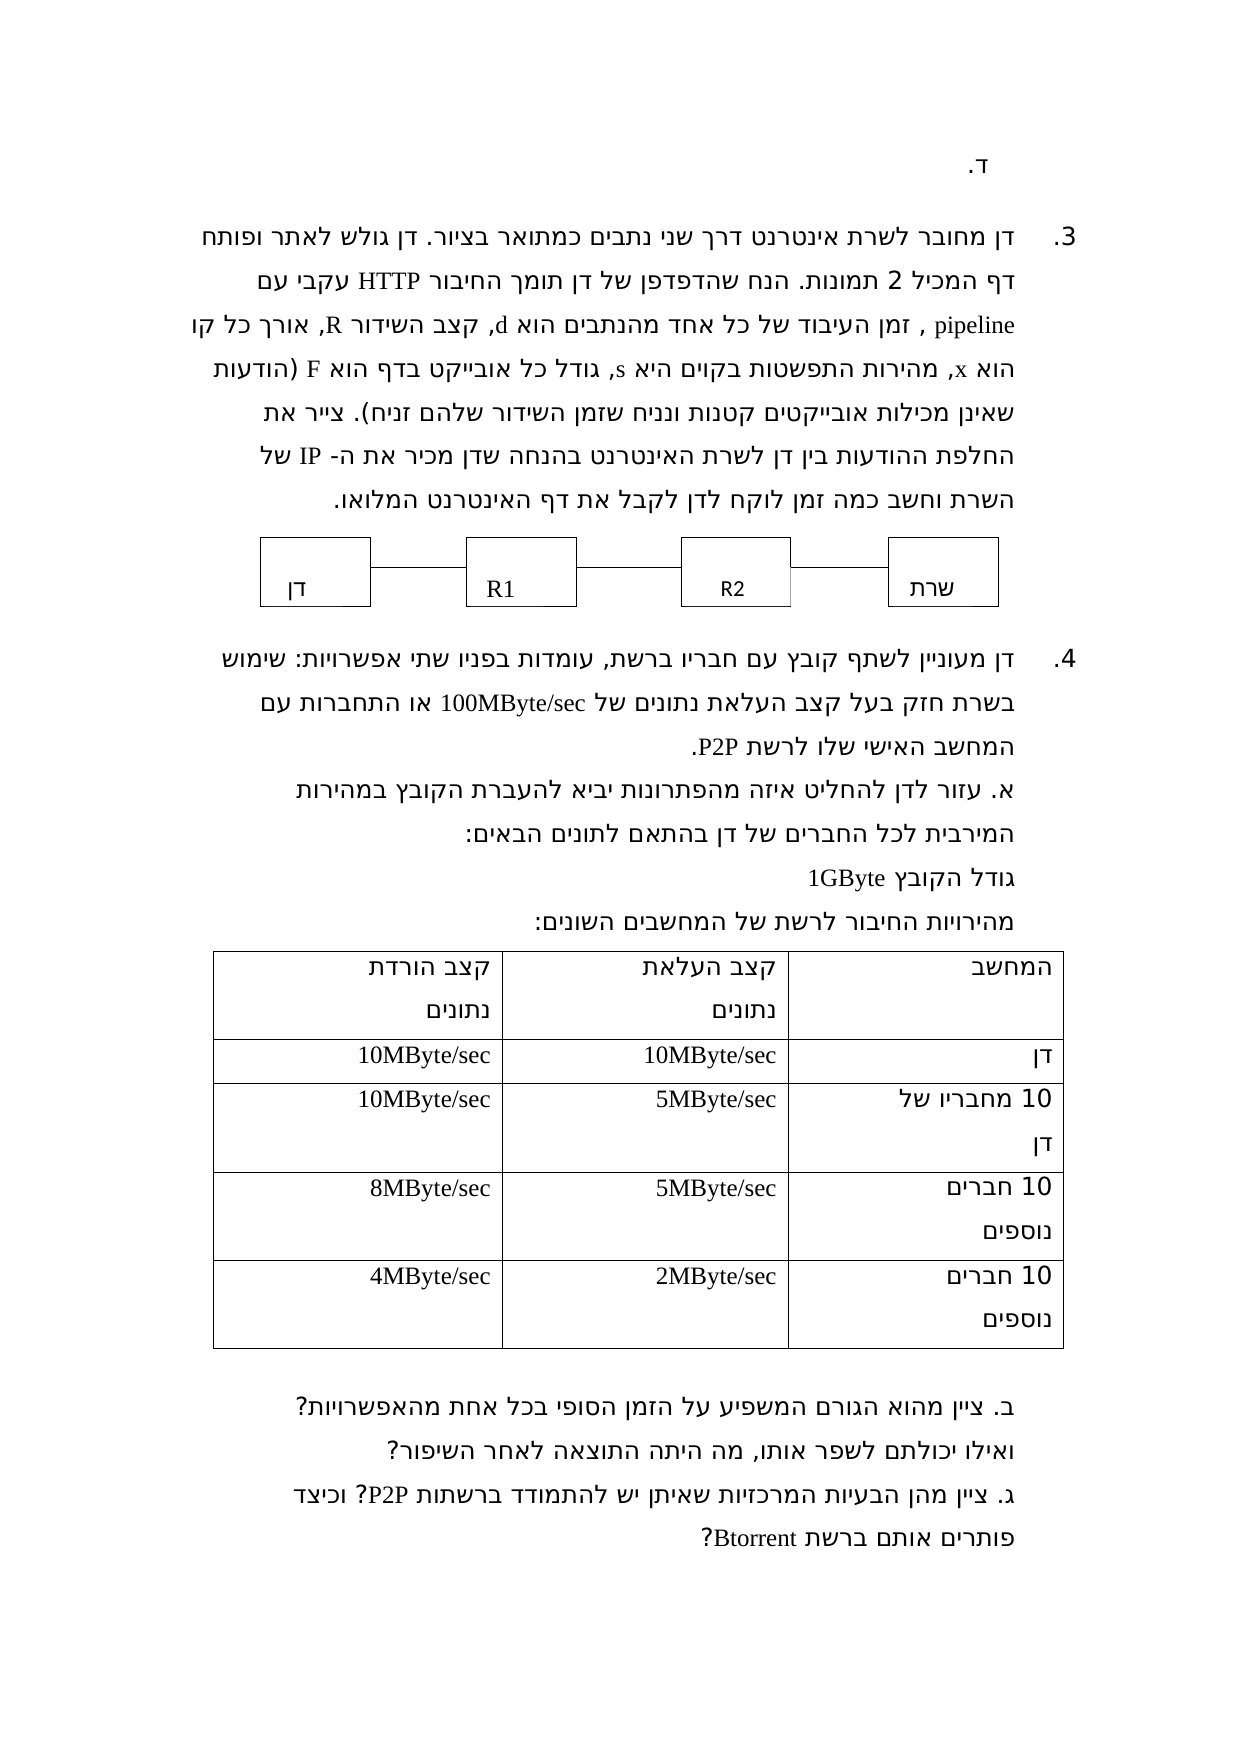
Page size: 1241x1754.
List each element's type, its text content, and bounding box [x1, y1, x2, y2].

table_cell 2MByte/sec [503, 1261, 788, 1348]
text מהירויות החיבור לרשת של המחשבים השונים: [262, 907, 1015, 936]
table_cell 5MByte/sec [503, 1173, 788, 1260]
list דן מעוניין לשתף קובץ עם חבריו ברשת, עומדות בפניו שתי אפשרויות: שימוש בשרת חזק בעל קצב העלאת נתונים של 100MByte/sec או התחברות עם המחשב האישי שלו לרשת P2P. [187, 644, 1053, 761]
table_cell 5MByte/sec [503, 1084, 788, 1172]
table_header קצב הורדת נתונים [214, 952, 502, 1039]
table_cell 10MByte/sec [214, 1040, 502, 1083]
text א. עזור לדן להחליט איזה מהפתרונות יביא להעברת הקובץ במהירות המירבית לכל החברים של דן בהתאם לתונים הבאים: [262, 776, 1015, 848]
table_cell 10MByte/sec [503, 1040, 788, 1083]
text ג. ציין מהן הבעיות המרכזיות שאיתן יש להתמודד ברשתות P2P? וכיצד פותרים אותם ברשת Btorrent? [262, 1480, 1015, 1553]
list דן מחובר לשרת אינטרנט דרך שני נתבים כמתואר בציור. דן גולש לאתר ופותח דף המכיל 2 תמונות. הנח שהדפדפן של דן תומך החיבור HTTP עקבי עם pipeline , זמן העיבוד של כל אחד מהנתבים הוא d, קצב השידור R, אורך כל קו הוא x, מהירות התפשטות בקוים היא s, גודל כל אובייקט בדף הוא F (הודעות שאינן מכילות אובייקטים קטנות ונניח שזמן השידור שלהם זניח). צייר את החלפת ההודעות בין דן לשרת האינטרנט בהנחה שדן מכיר את ה- IP של השרת וחשב כמה זמן לוקח לדן לקבל את דף האינטרנט המלואו. [187, 222, 1053, 514]
table_cell 10 חברים נוספים [789, 1261, 1063, 1348]
table_cell 8MByte/sec [214, 1173, 502, 1260]
table_cell 4MByte/sec [214, 1261, 502, 1348]
table_cell 10 חברים נוספים [789, 1173, 1063, 1260]
table_cell 10 מחבריו של דן [789, 1084, 1063, 1172]
table_header המחשב [789, 952, 1063, 1039]
table_cell דן [789, 1040, 1063, 1083]
table_header קצב העלאת נתונים [503, 952, 788, 1039]
text גודל הקובץ 1GByte [262, 863, 1015, 892]
text ב. ציין מהוא הגורם המשפיע על הזמן הסופי בכל אחת מהאפשרויות? ואילו יכולתם לשפר אותו, מה היתה התוצאה לאחר השיפור? [262, 1392, 1015, 1465]
table_cell 10MByte/sec [214, 1084, 502, 1172]
